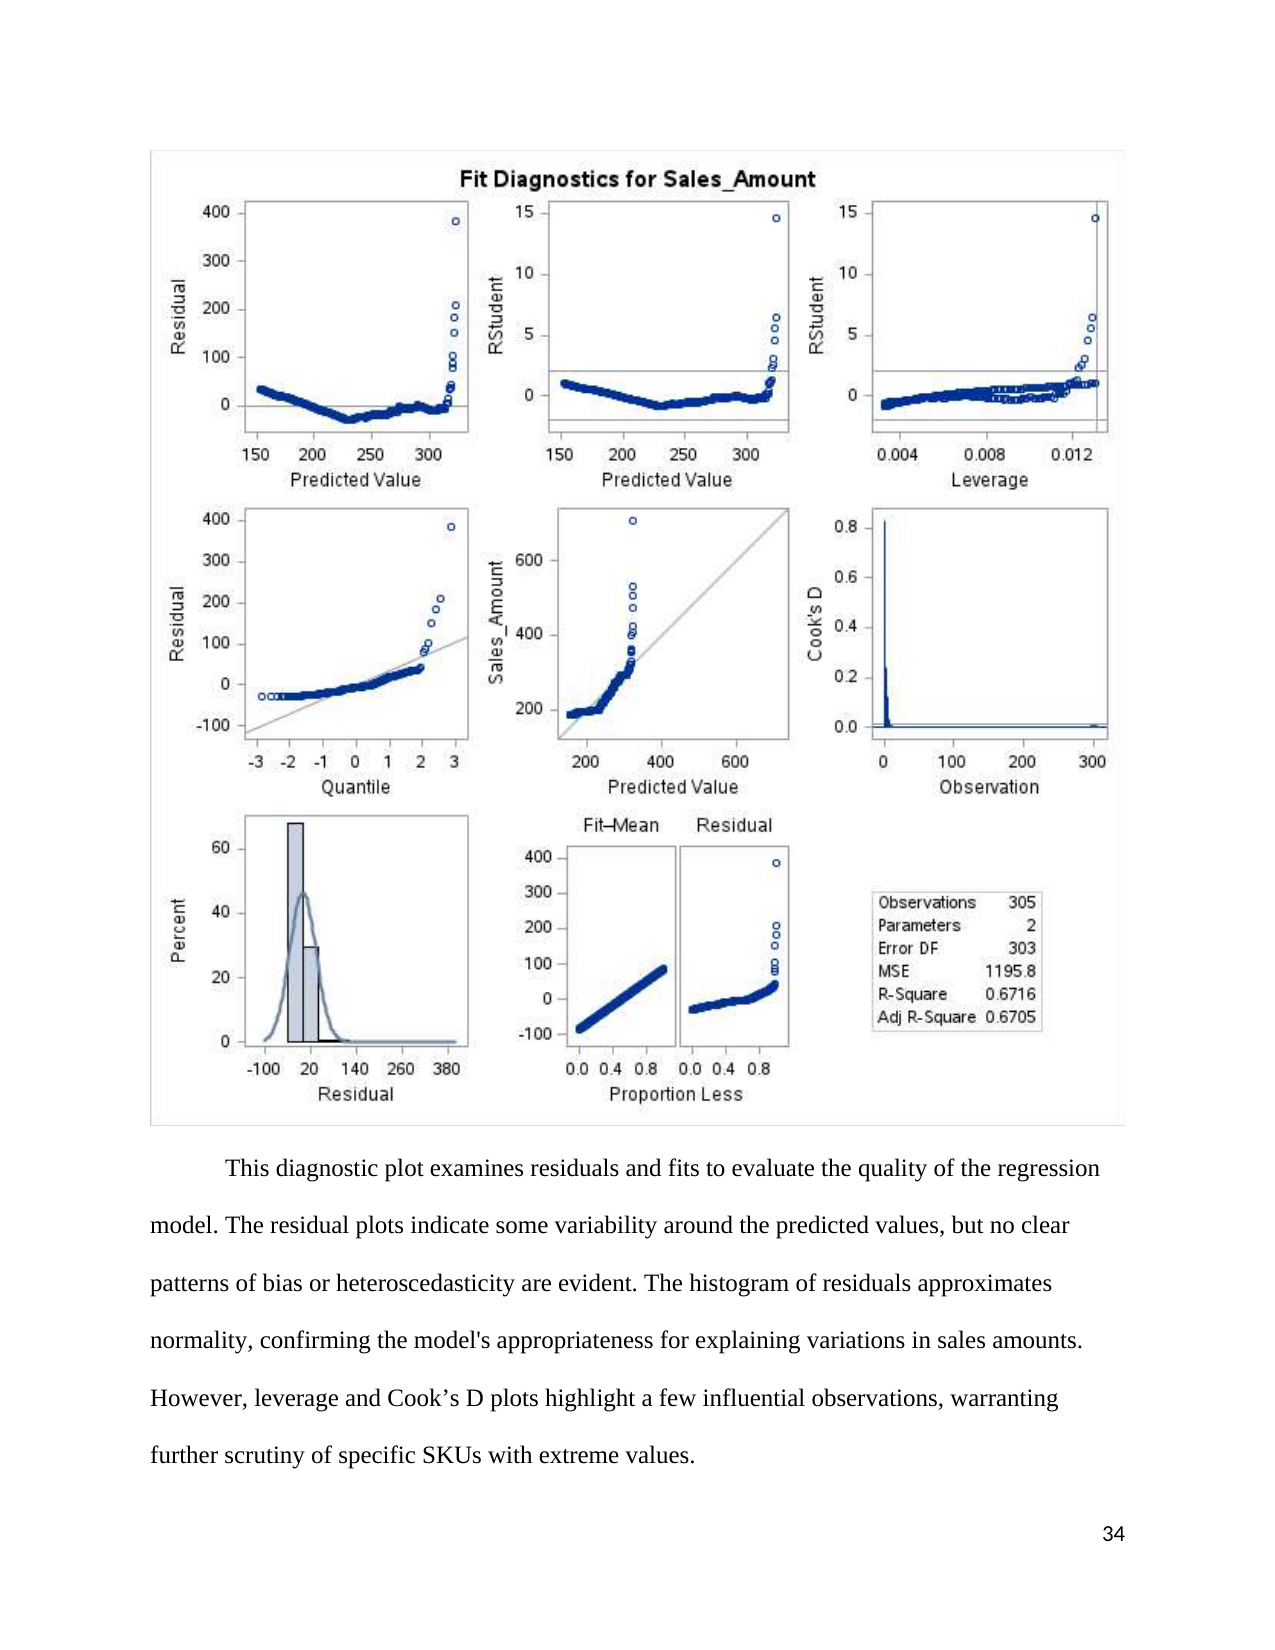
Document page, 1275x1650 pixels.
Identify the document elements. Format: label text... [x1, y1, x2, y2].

text This diagnostic plot examines residuals and fits to evaluate the quality of the regression model. The residual plots indicate some variability around the predicted values, but no clear patterns of bias or heteroscedasticity are evident. The histogram of residuals approximates normality, confirming the model's appropriateness for explaining variations in sales amounts. However, leverage and Cook’s D plots highlight a few influential observations, warranting further scrutiny of specific SKUs with extreme values. [150, 1153, 1125, 1469]
